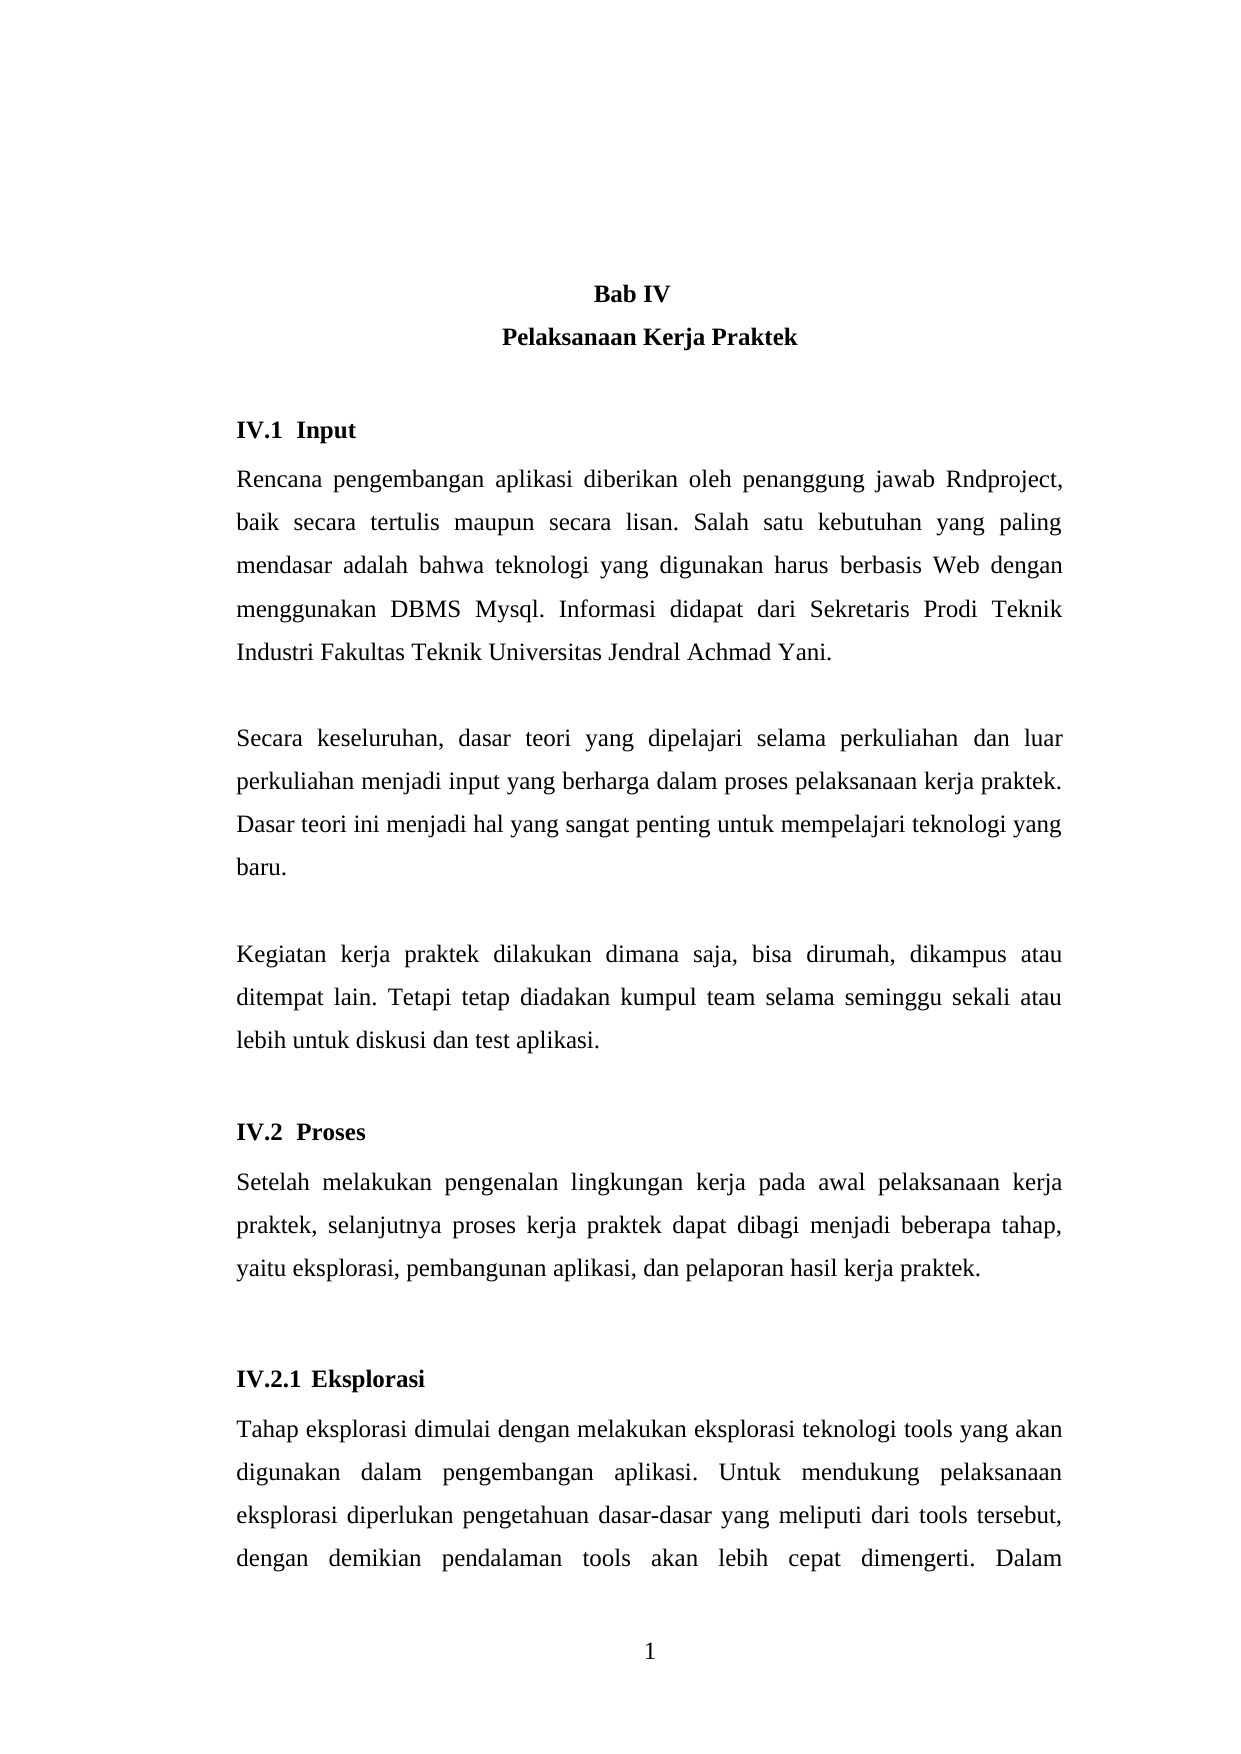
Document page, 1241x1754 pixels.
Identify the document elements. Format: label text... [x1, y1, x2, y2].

text Secara keseluruhan, dasar teori yang dipelajari selama perkuliahan dan luar perkuliahan menjadi input yang berharga dalam proses pelaksanaan kerja praktek. Dasar teori ini menjadi hal yang sangat penting untuk mempelajari teknologi yang baru. [236, 723, 1063, 881]
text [236, 1414, 1063, 1572]
text Setelah melakukan pengenalan lingkungan kerja pada awal pelaksanaan kerja praktek, selanjutnya proses kerja praktek dapat dibagi menjadi beberapa tahap, yaitu eksplorasi, pembangunan aplikasi, dan pelaporan hasil kerja praktek. [236, 1167, 1063, 1282]
subtitle Eksplorasi [236, 1364, 1063, 1393]
text Kegiatan kerja praktek dilakukan dimana saja, bisa dirumah, dikampus atau ditempat lain. Tetapi tetap diadakan kumpul team selama seminggu sekali atau lebih untuk diskusi dan test aplikasi. [236, 939, 1063, 1054]
text Pelaksanaan Kerja Praktek [236, 322, 1063, 351]
subtitle Proses [236, 1117, 1063, 1146]
subtitle Input [236, 415, 1063, 444]
text Rencana pengembangan aplikasi diberikan oleh penanggung jawab Rndproject, baik secara tertulis maupun secara lisan. Salah satu kebutuhan yang paling mendasar adalah bahwa teknologi yang digunakan harus berbasis Web dengan menggunakan DBMS Mysql. Informasi didapat dari Sekretaris Prodi Teknik Industri Fakultas Teknik Universitas Jendral Achmad Yani. [236, 464, 1063, 666]
